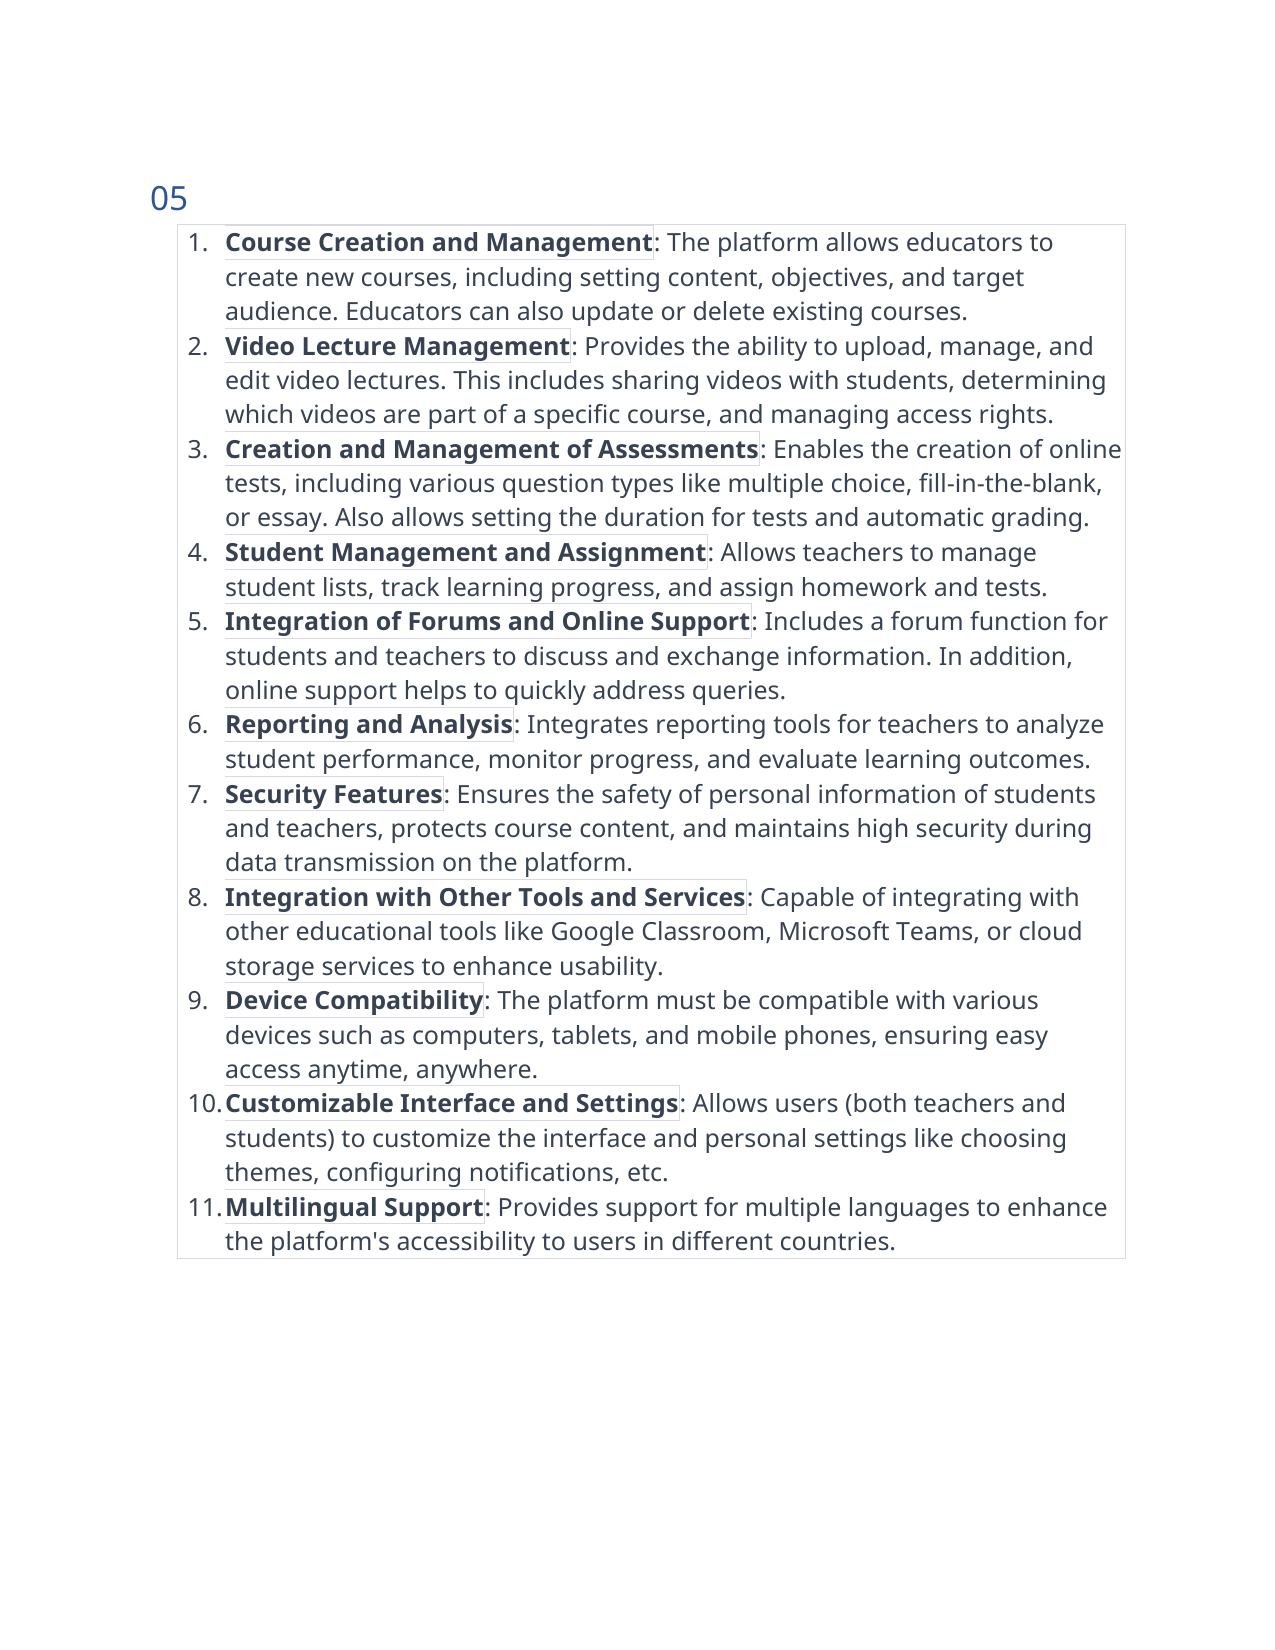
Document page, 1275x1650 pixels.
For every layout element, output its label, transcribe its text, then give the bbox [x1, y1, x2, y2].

list Security Features: Ensures the safety of personal information of students and teachers, protects course content, and maintains high security during data transmission on the platform. [178, 775, 1125, 878]
list Integration with Other Tools and Services: Capable of integrating with other educational tools like Google Classroom, Microsoft Teams, or cloud storage services to enhance usability. [178, 878, 1125, 982]
list Course Creation and Management: The platform allows educators to create new courses, including setting content, objectives, and target audience. Educators can also update or delete existing courses. [178, 225, 1125, 327]
list Integration of Forums and Online Support: Includes a forum function for students and teachers to discuss and exchange information. In addition, online support helps to quickly address queries. [178, 603, 1125, 706]
subtitle 05 [150, 175, 1125, 220]
list Video Lecture Management: Provides the ability to upload, manage, and edit video lectures. This includes sharing videos with students, determining which videos are part of a specific course, and managing access rights. [178, 327, 1125, 430]
list Customizable Interface and Settings: Allows users (both teachers and students) to customize the interface and personal settings like choosing themes, configuring notifications, etc. [178, 1085, 1125, 1188]
list Student Management and Assignment: Allows teachers to manage student lists, track learning progress, and assign homework and tests. [178, 534, 1125, 603]
list Reporting and Analysis: Integrates reporting tools for teachers to analyze student performance, monitor progress, and evaluate learning outcomes. [178, 706, 1125, 775]
list Multilingual Support: Provides support for multiple languages to enhance the platform's accessibility to users in different countries. [178, 1188, 1125, 1258]
list Device Compatibility: The platform must be compatible with various devices such as computers, tablets, and mobile phones, ensuring easy access anytime, anywhere. [178, 982, 1125, 1085]
list Creation and Management of Assessments: Enables the creation of online tests, including various question types like multiple choice, fill-in-the-blank, or essay. Also allows setting the duration for tests and automatic grading. [178, 430, 1125, 534]
